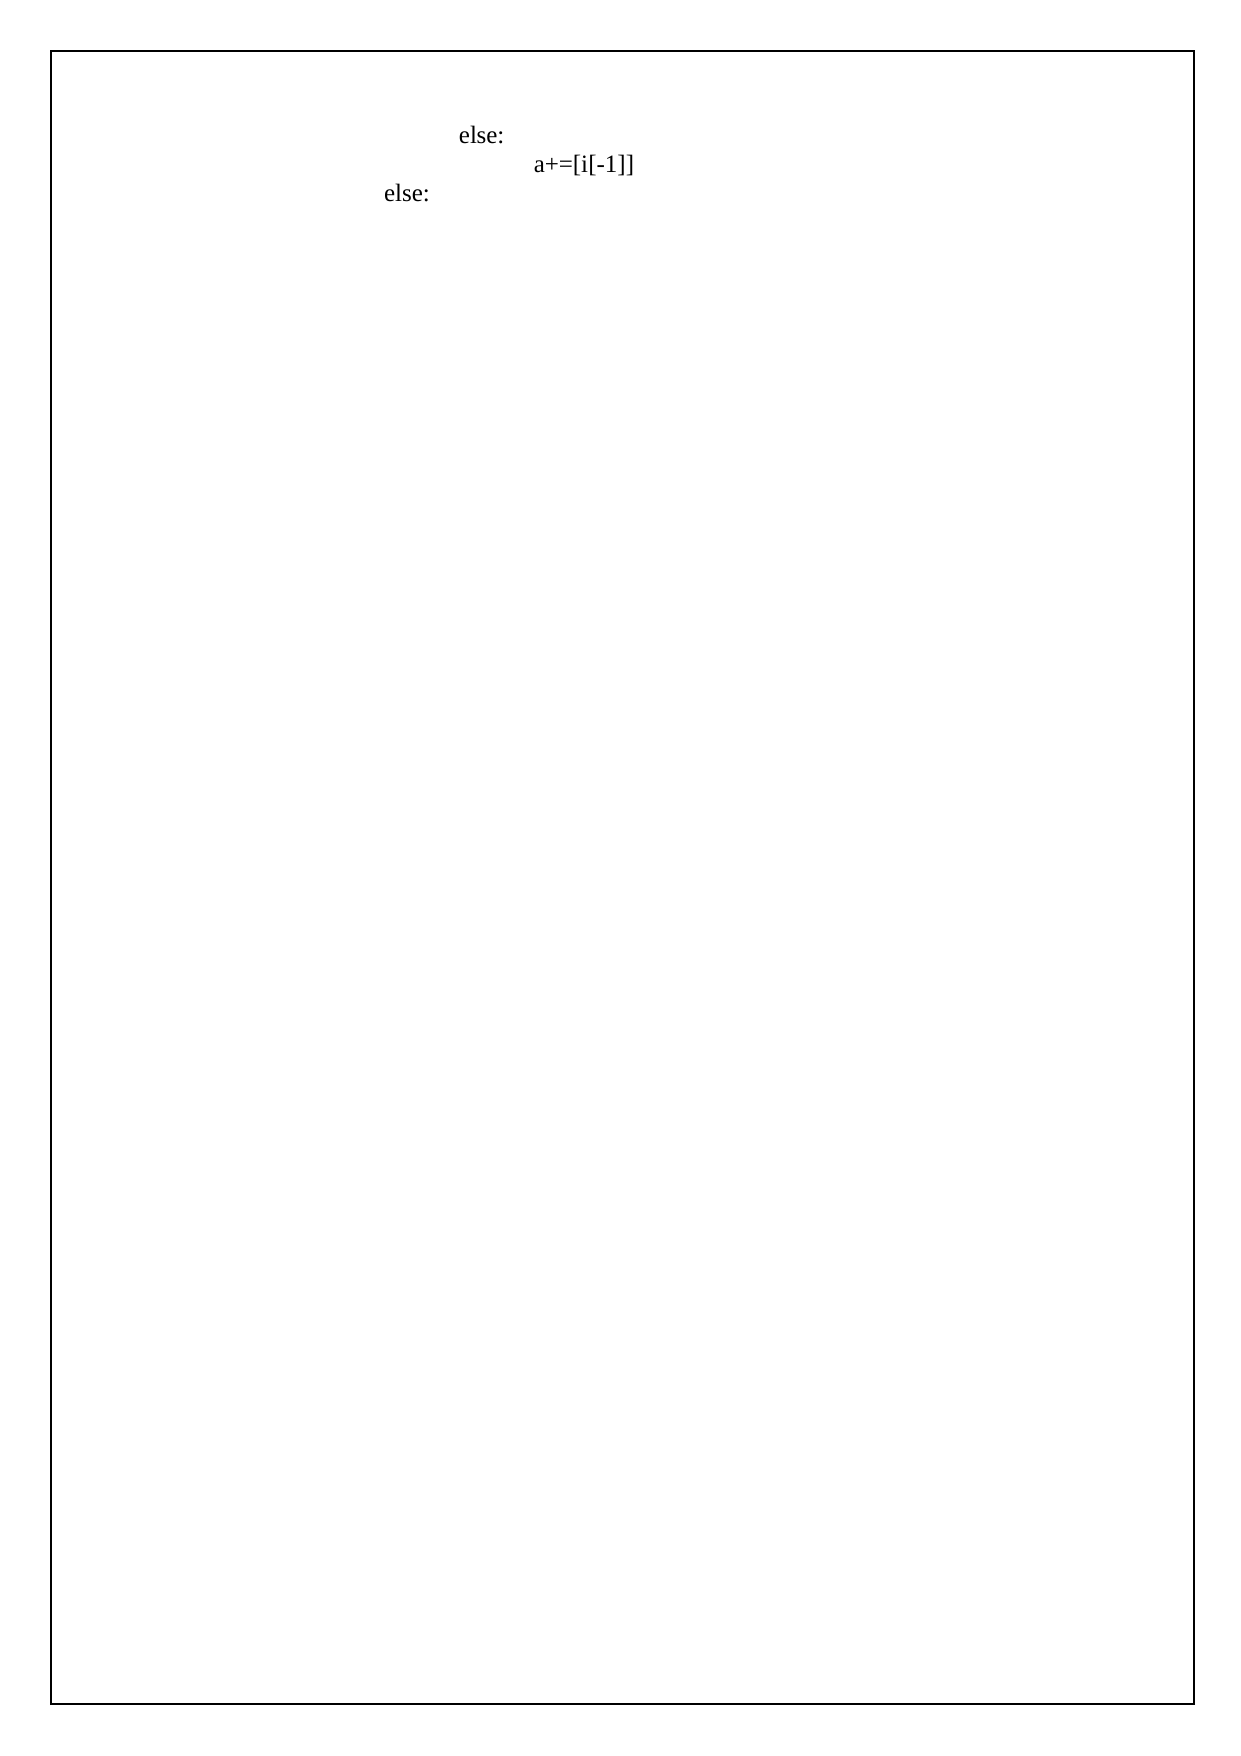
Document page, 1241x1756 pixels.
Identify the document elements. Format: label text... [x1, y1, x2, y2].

text else: [459, 121, 504, 149]
text a+=[i[-1]] [533, 149, 1193, 178]
text else: [60, 178, 429, 207]
